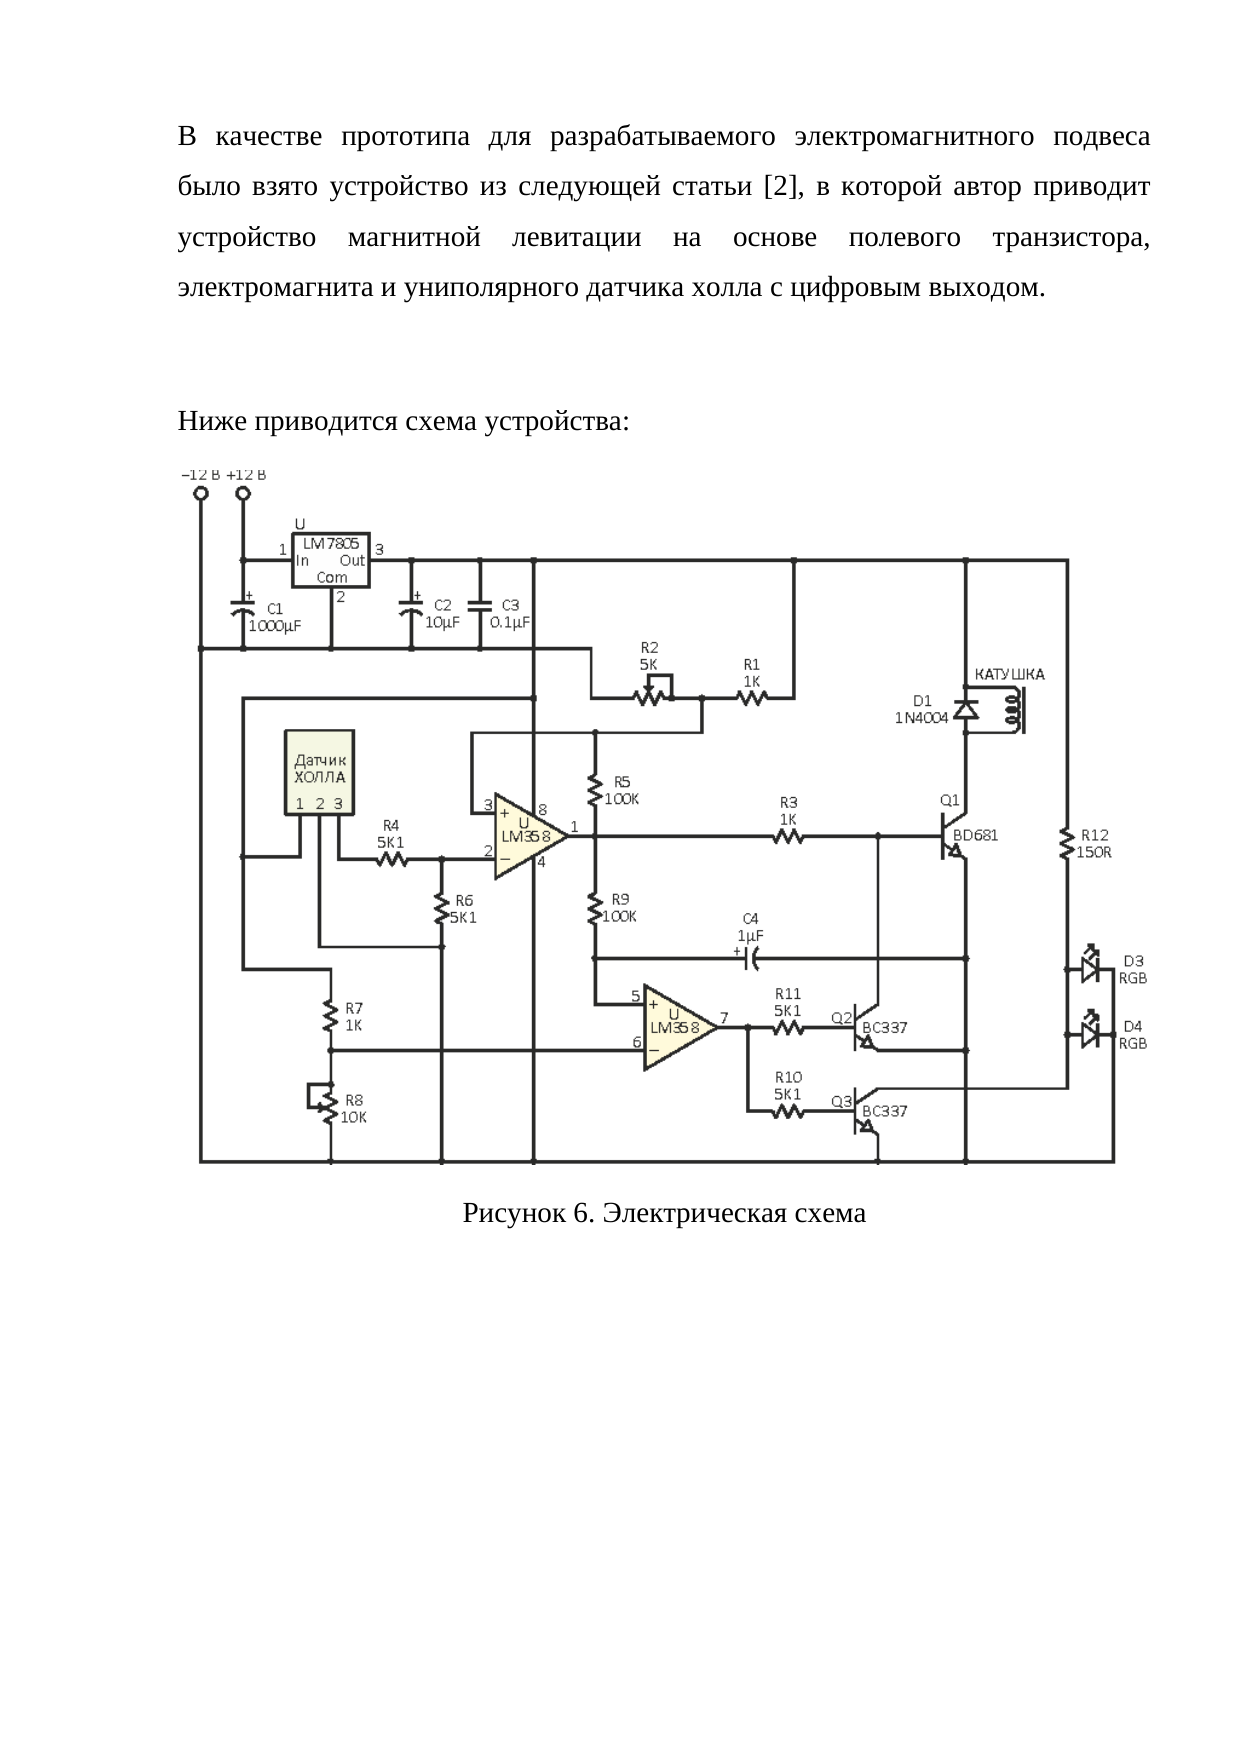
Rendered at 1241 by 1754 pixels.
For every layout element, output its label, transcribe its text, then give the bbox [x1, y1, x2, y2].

text Рисунок 6. Электрическая схема [177, 1196, 1152, 1229]
picture [181, 470, 1148, 1165]
text Ниже приводится схема устройства: [177, 403, 1152, 437]
text В качестве прототипа для разрабатываемого электромагнитного подвеса было взято устройство из следующей статьи [2], в которой автор приводит устройство магнитной левитации на основе полевого транзистора, электромагнита и униполярного датчика холла с цифровым выходом. [177, 118, 1152, 303]
